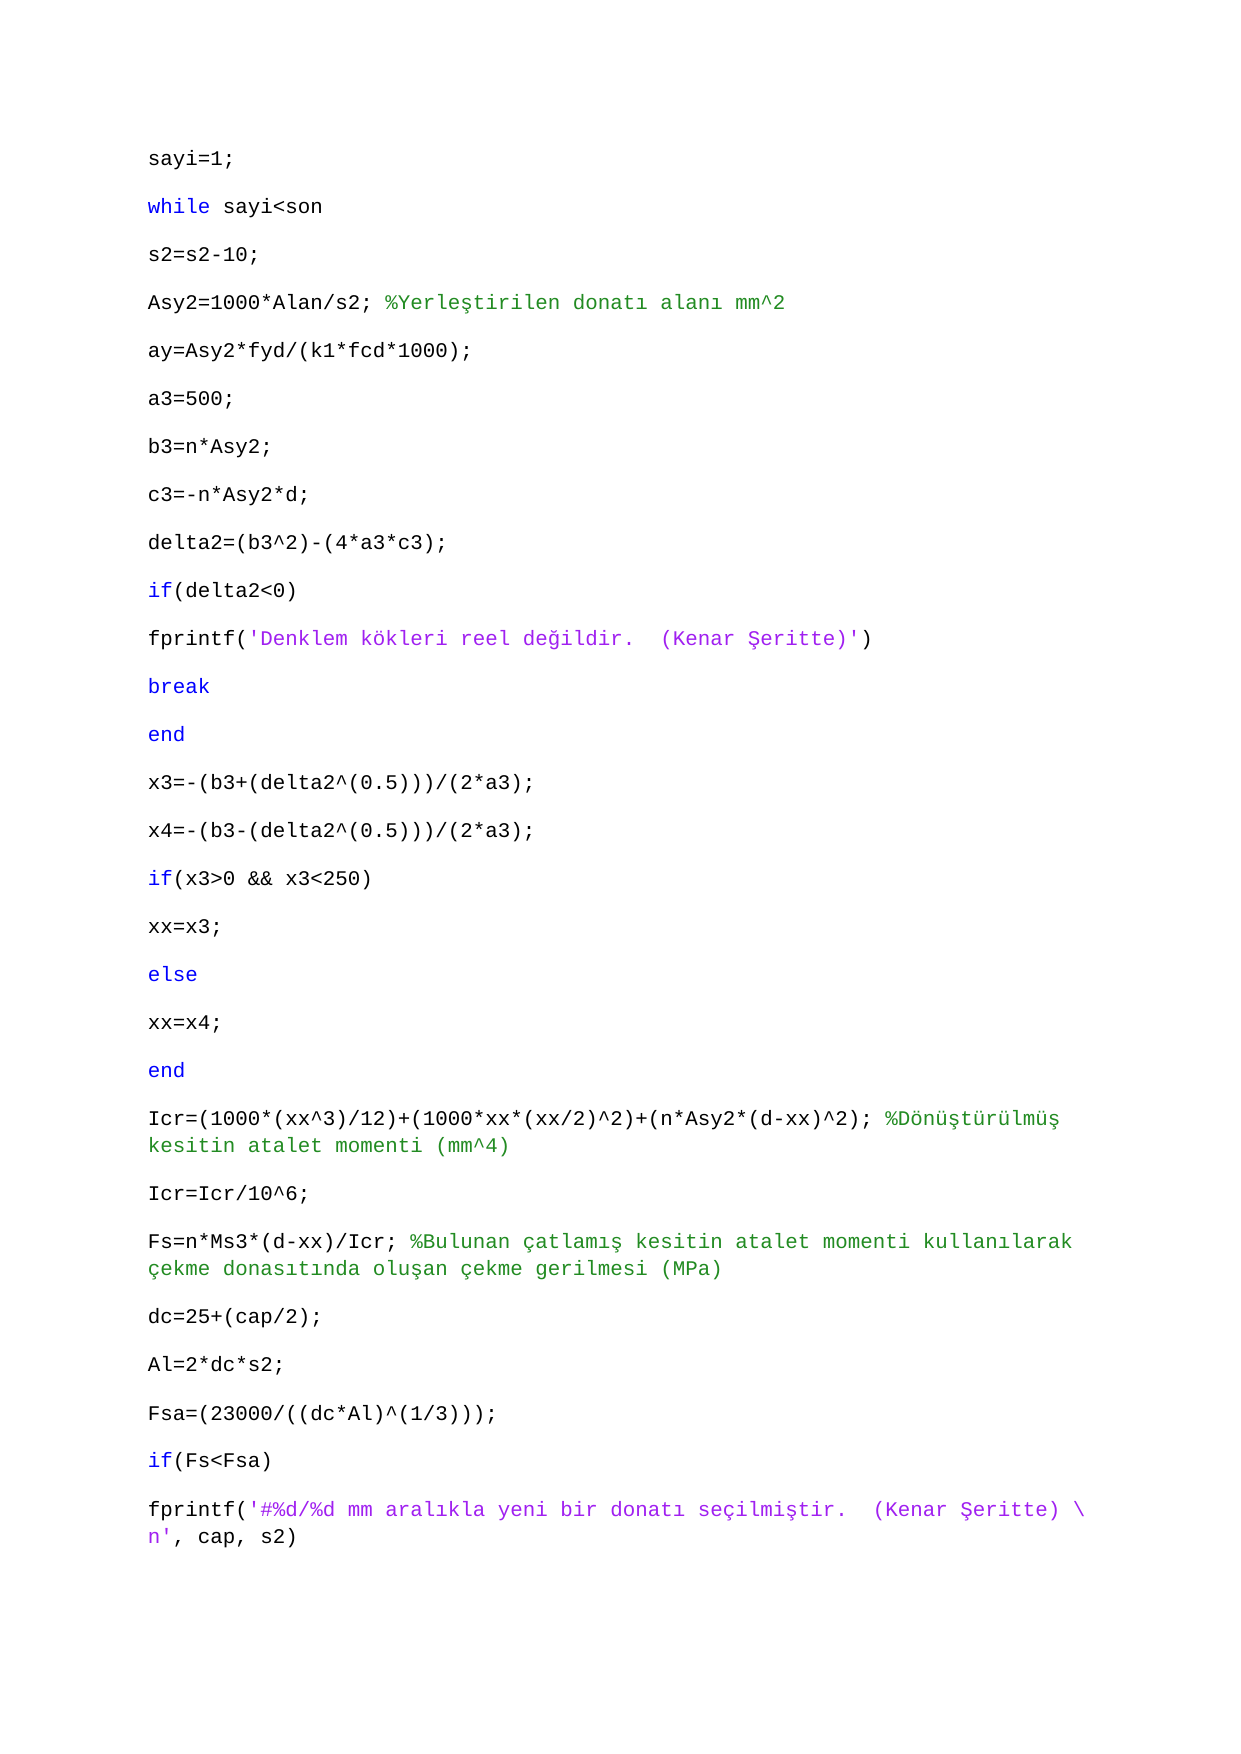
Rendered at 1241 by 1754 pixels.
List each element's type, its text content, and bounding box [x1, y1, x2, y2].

text x3=-(b3+(delta2^(0.5)))/(2*a3); [148, 772, 1093, 796]
text if(Fs<Fsa) [148, 1451, 1093, 1474]
text end [148, 724, 1093, 747]
text sayi=1; [148, 148, 1093, 171]
text c3=-n*Asy2*d; [148, 484, 1093, 507]
text break [148, 676, 1093, 699]
text dc=25+(cap/2); [148, 1306, 1093, 1330]
text end [148, 1060, 1093, 1084]
text Al=2*dc*s2; [148, 1354, 1093, 1378]
text Asy2=1000*Alan/s2; %Yerleştirilen donatı alanı mm^2 [148, 292, 1093, 315]
text if(delta2<0) [148, 580, 1093, 603]
text delta2=(b3^2)-(4*a3*c3); [148, 532, 1093, 555]
text a3=500; [148, 388, 1093, 411]
text fprintf('#%d/%d mm aralıkla yeni bir donatı seçilmiştir. (Kenar Şeritte) \n', cap, s2) [148, 1498, 1093, 1549]
text if(x3>0 && x3<250) [148, 868, 1093, 892]
text s2=s2-10; [148, 244, 1093, 267]
text Fs=n*Ms3*(d-xx)/Icr; %Bulunan çatlamış kesitin atalet momenti kullanılarak çekme donasıtında oluşan çekme gerilmesi (MPa) [148, 1231, 1093, 1282]
text fprintf('Denklem kökleri reel değildir. (Kenar Şeritte)') [148, 628, 1093, 651]
text ay=Asy2*fyd/(k1*fcd*1000); [148, 340, 1093, 363]
text while sayi<son [148, 196, 1093, 219]
text b3=n*Asy2; [148, 436, 1093, 459]
text xx=x3; [148, 916, 1093, 939]
text Icr=Icr/10^6; [148, 1183, 1093, 1207]
text xx=x4; [148, 1012, 1093, 1036]
text Fsa=(23000/((dc*Al)^(1/3))); [148, 1402, 1093, 1426]
text else [148, 964, 1093, 988]
text x4=-(b3-(delta2^(0.5)))/(2*a3); [148, 820, 1093, 843]
text Icr=(1000*(xx^3)/12)+(1000*xx*(xx/2)^2)+(n*Asy2*(d-xx)^2); %Dönüştürülmüş kesitin atalet momenti (mm^4) [148, 1108, 1093, 1159]
